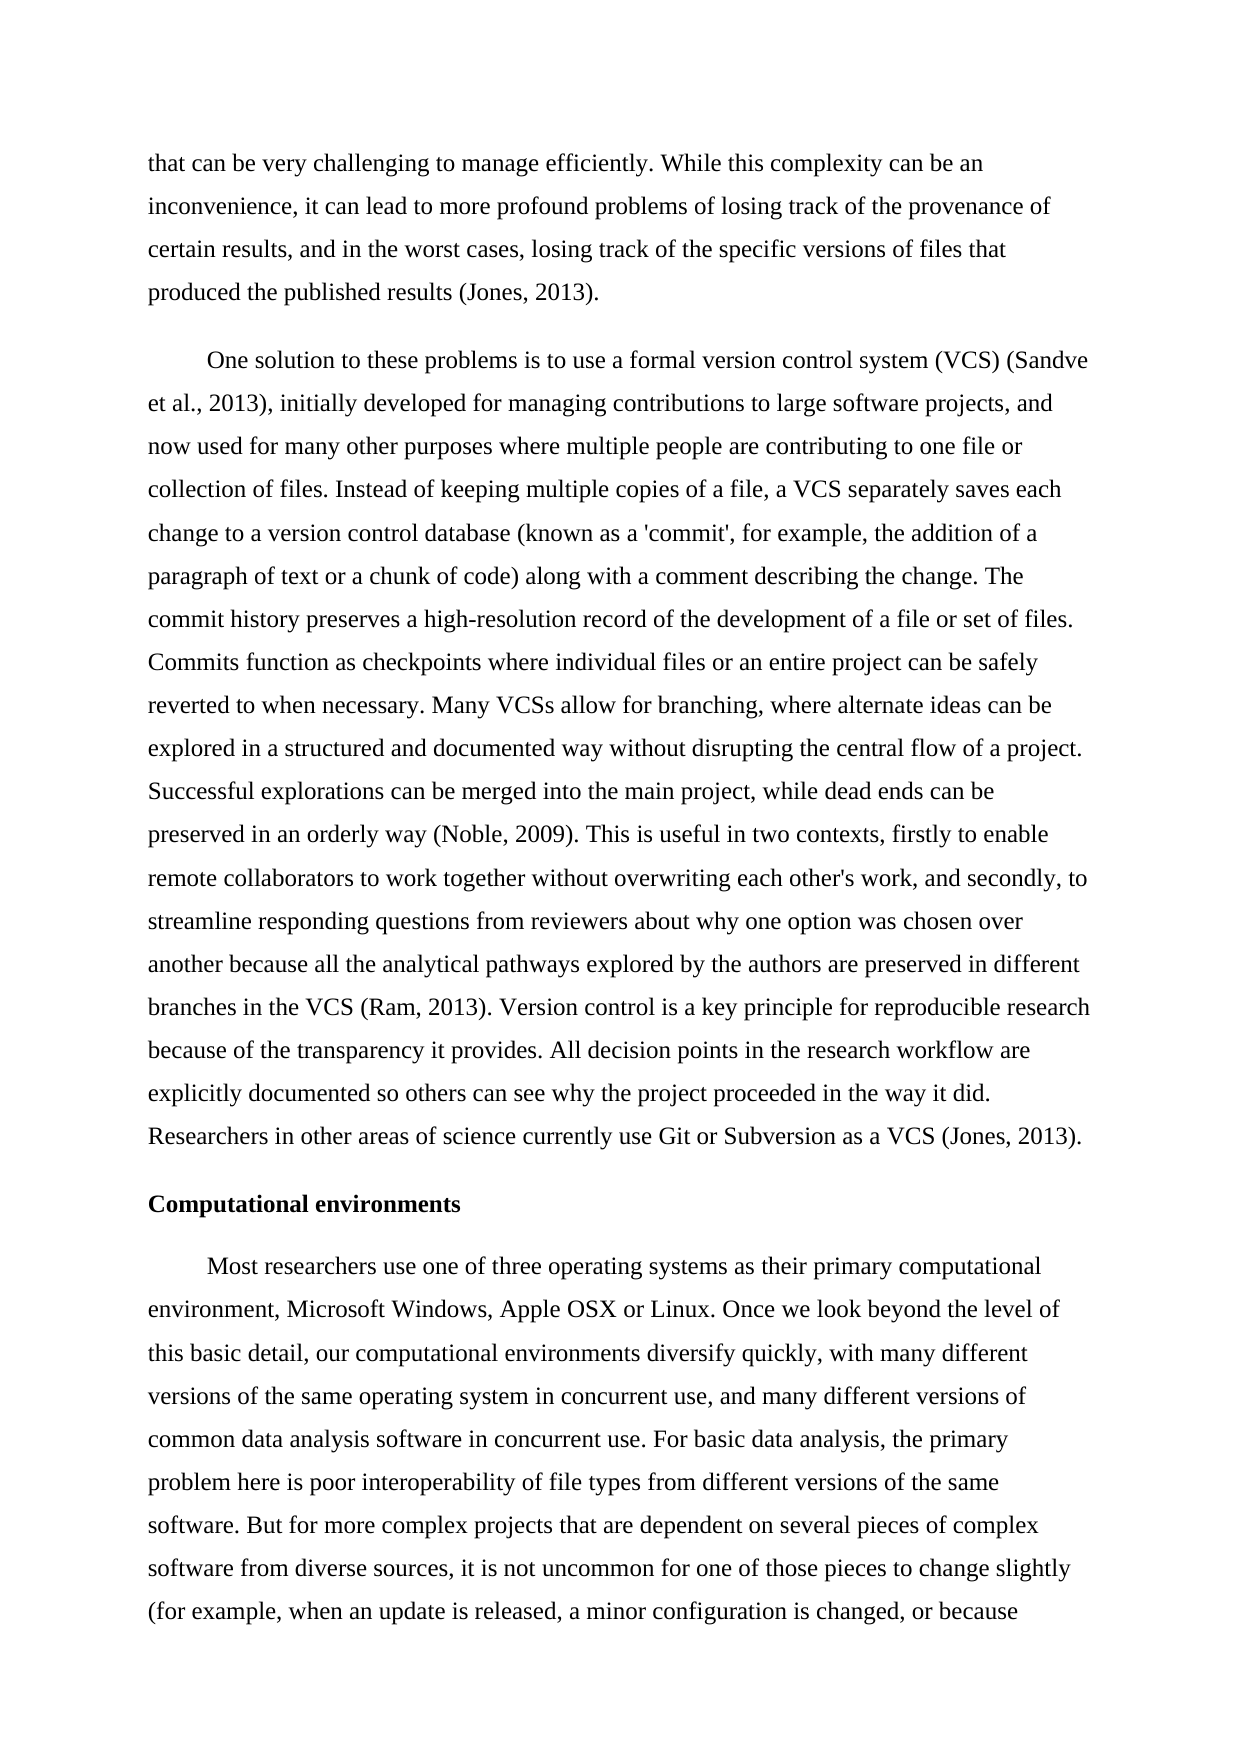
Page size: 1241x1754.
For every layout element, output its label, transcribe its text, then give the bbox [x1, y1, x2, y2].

text One solution to these problems is to use a formal version control system (VCS) (Sandve et al., 2013), initially developed for managing contributions to large software projects, and now used for many other purposes where multiple people are contributing to one file or collection of files. Instead of keeping multiple copies of a file, a VCS separately saves each change to a version control database (known as a 'commit', for example, the addition of a paragraph of text or a chunk of code) along with a comment describing the change. The commit history preserves a high-resolution record of the development of a file or set of files. Commits function as checkpoints where individual files or an entire project can be safely reverted to when necessary. Many VCSs allow for branching, where alternate ideas can be explored in a structured and documented way without disrupting the central flow of a project. Successful explorations can be merged into the main project, while dead ends can be preserved in an orderly way (Noble, 2009). This is useful in two contexts, firstly to enable remote collaborators to work together without overwriting each other's work, and secondly, to streamline responding questions from reviewers about why one option was chosen over another because all the analytical pathways explored by the authors are preserved in different branches in the VCS (Ram, 2013). Version control is a key principle for reproducible research because of the transparency it provides. All decision points in the research workflow are explicitly documented so others can see why the project proceeded in the way it did. Researchers in other areas of science currently use Git or Subversion as a VCS (Jones, 2013). [148, 345, 1093, 1150]
subtitle Computational environments [148, 1189, 1093, 1218]
